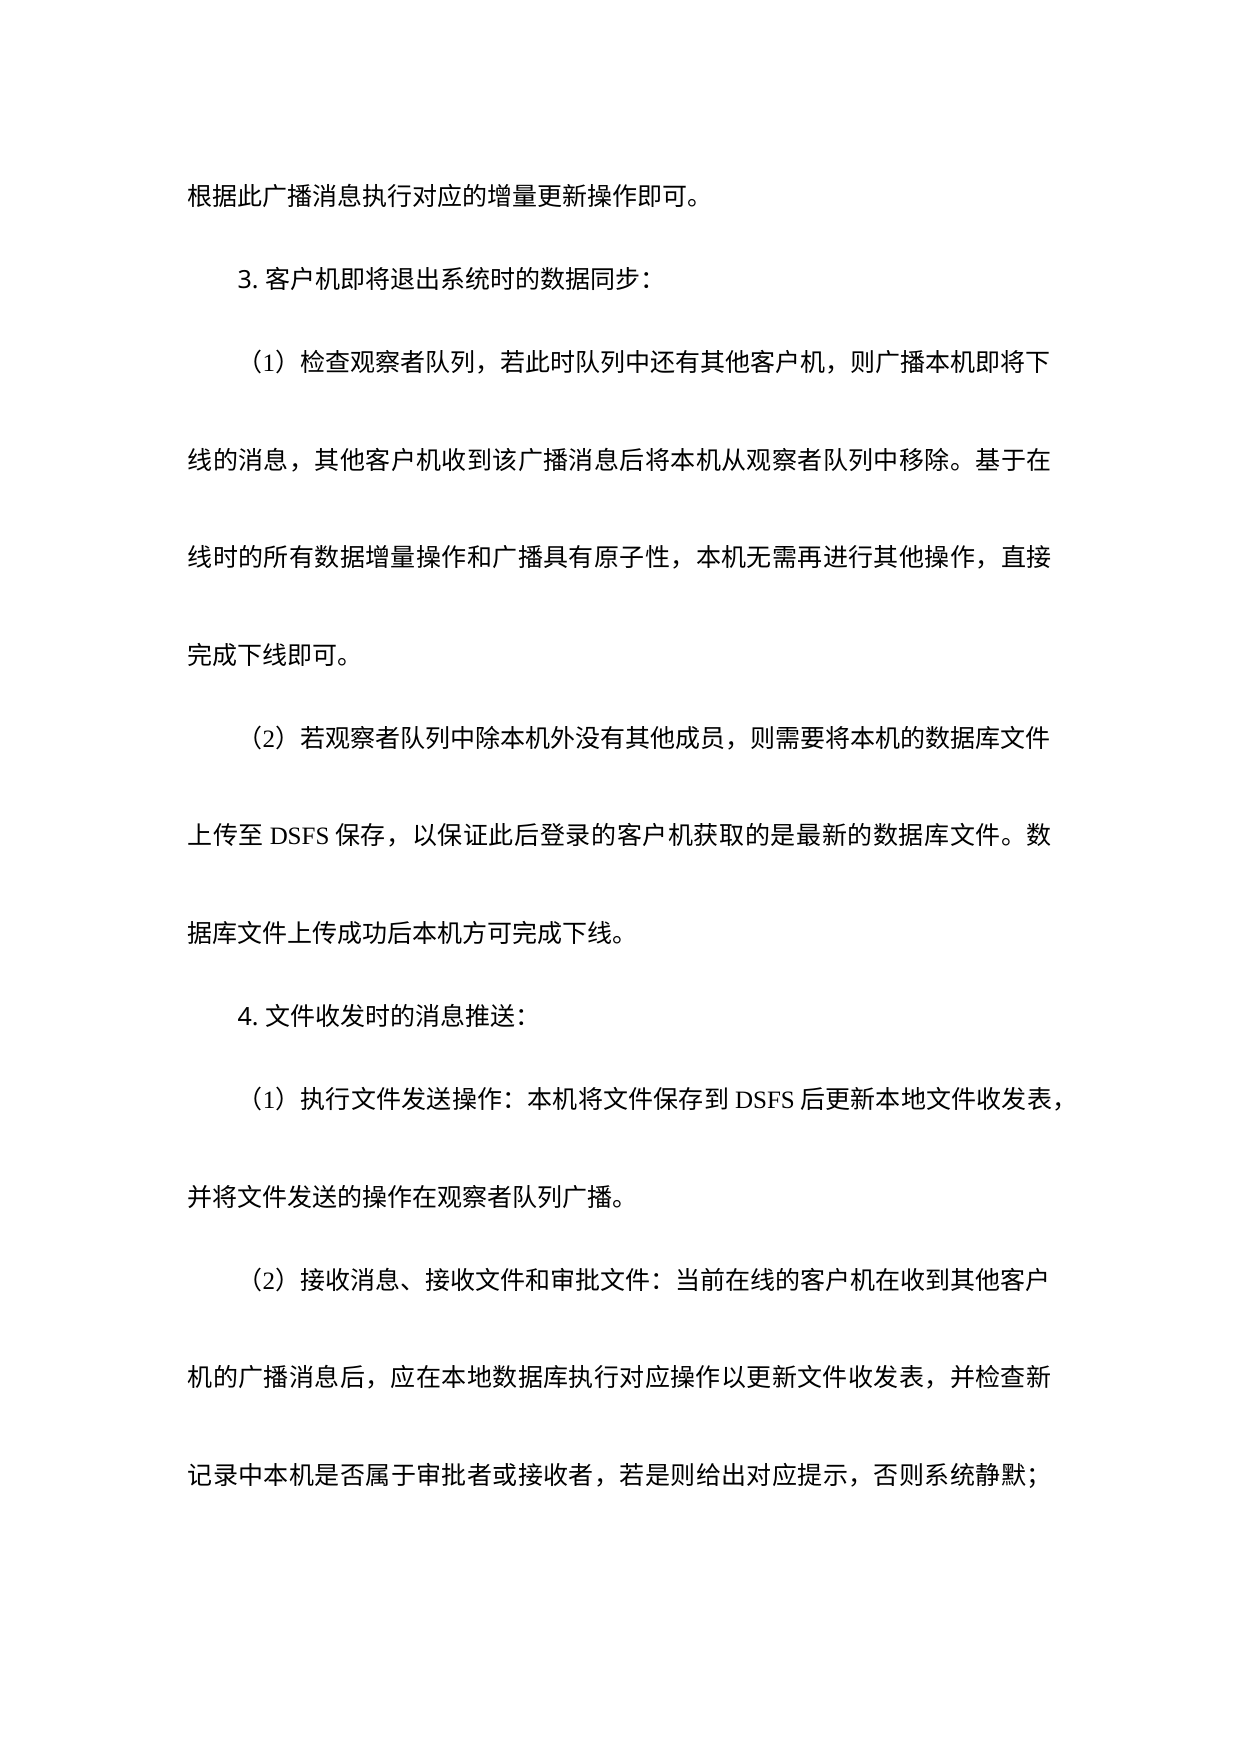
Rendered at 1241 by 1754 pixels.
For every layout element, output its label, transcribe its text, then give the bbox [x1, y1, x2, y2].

text （1）检查观察者队列，若此时队列中还有其他客户机，则广播本机即将下线的消息，其他客户机收到该广播消息后将本机从观察者队列中移除。基于在线时的所有数据增量操作和广播具有原子性，本机无需再进行其他操作，直接完成下线即可。 [187, 328, 1053, 686]
text 4. 文件收发时的消息推送： [187, 982, 1053, 1047]
text （2）若观察者队列中除本机外没有其他成员，则需要将本机的数据库文件上传至DSFS保存，以保证此后登录的客户机获取的是最新的数据库文件。数据库文件上传成功后本机方可完成下线。 [187, 704, 1053, 964]
text 3. 客户机即将退出系统时的数据同步： [187, 245, 1053, 310]
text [187, 162, 1053, 227]
text （1）执行文件发送操作：本机将文件保存到DSFS后更新本地文件收发表，并将文件发送的操作在观察者队列广播。 [187, 1065, 1053, 1228]
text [187, 1246, 1053, 1506]
